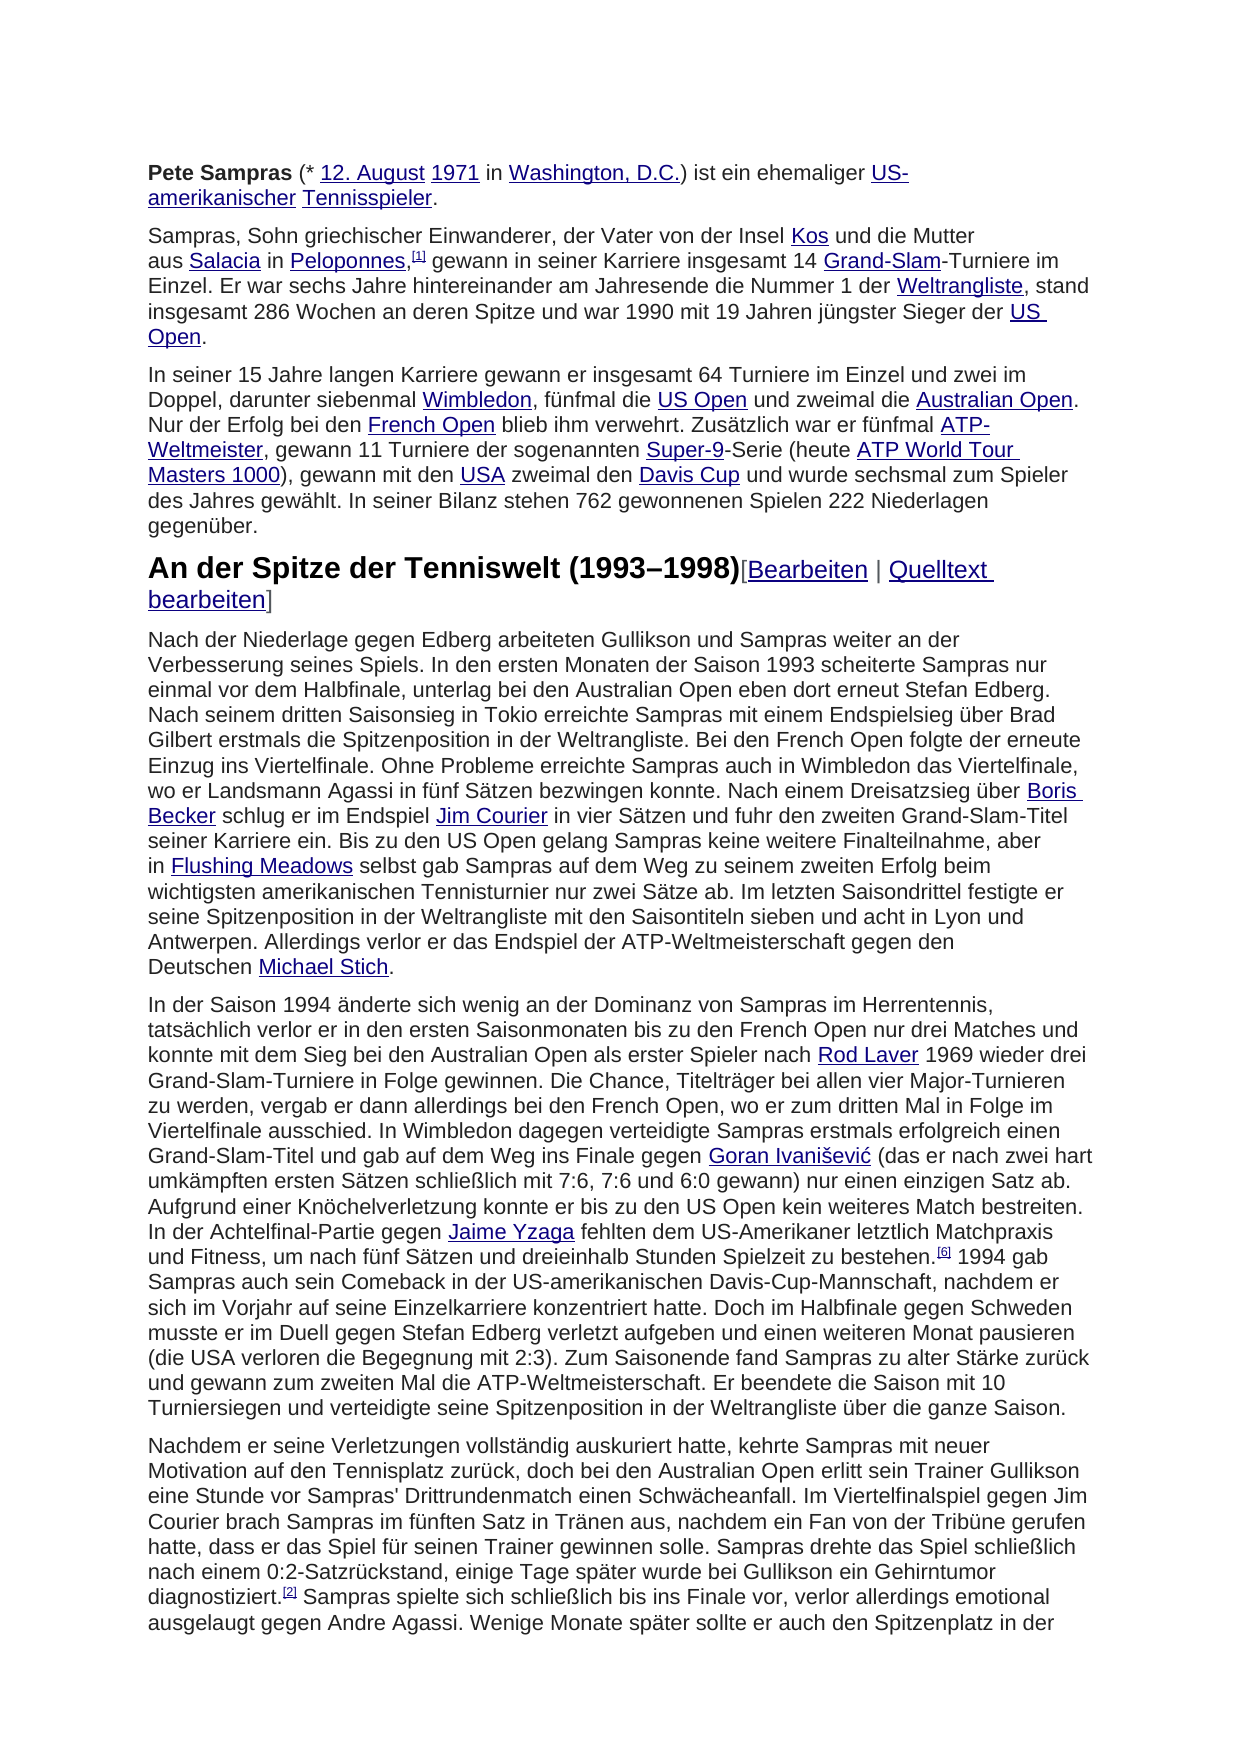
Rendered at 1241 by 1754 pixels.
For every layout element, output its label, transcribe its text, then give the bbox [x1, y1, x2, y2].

text Sampras, Sohn griechischer Einwanderer, der Vater von der Insel Kos und die Mutter aus Salacia in Peloponnes,[1] gewann in seiner Karriere insgesamt 14 Grand-Slam-Turniere im Einzel. Er war sechs Jahre hintereinander am Jahresende die Nummer 1 der Weltrangliste, stand insgesamt 286 Wochen an deren Spitze und war 1990 mit 19 Jahren jüngster Sieger der US Open. [148, 223, 1093, 349]
text Pete Sampras (* 12. August 1971 in Washington, D.C.) ist ein ehemaliger US-amerikanischer Tennisspieler. [148, 160, 1093, 211]
subtitle An der Spitze der Tenniswelt (1993–1998)[Bearbeiten | Quelltext bearbeiten] [148, 551, 1093, 614]
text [148, 1433, 1093, 1635]
text In der Saison 1994 änderte sich wenig an der Dominanz von Sampras im Herrentennis, tatsächlich verlor er in den ersten Saisonmonaten bis zu den French Open nur drei Matches und konnte mit dem Sieg bei den Australian Open als erster Spieler nach Rod Laver 1969 wieder drei Grand-Slam-Turniere in Folge gewinnen. Die Chance, Titelträger bei allen vier Major-Turnieren zu werden, vergab er dann allerdings bei den French Open, wo er zum dritten Mal in Folge im Viertelfinale ausschied. In Wimbledon dagegen verteidigte Sampras erstmals erfolgreich einen Grand-Slam-Titel und gab auf dem Weg ins Finale gegen Goran Ivanišević (das er nach zwei hart umkämpften ersten Sätzen schließlich mit 7:6, 7:6 und 6:0 gewann) nur einen einzigen Satz ab. Aufgrund einer Knöchelverletzung konnte er bis zu den US Open kein weiteres Match bestreiten. In der Achtelfinal-Partie gegen Jaime Yzaga fehlten dem US-Amerikaner letztlich Matchpraxis und Fitness, um nach fünf Sätzen und dreieinhalb Stunden Spielzeit zu bestehen.[6] 1994 gab Sampras auch sein Comeback in der US-amerikanischen Davis-Cup-Mannschaft, nachdem er sich im Vorjahr auf seine Einzelkarriere konzentriert hatte. Doch im Halbfinale gegen Schweden musste er im Duell gegen Stefan Edberg verletzt aufgeben und einen weiteren Monat pausieren (die USA verloren die Begegnung mit 2:3). Zum Saisonende fand Sampras zu alter Stärke zurück und gewann zum zweiten Mal die ATP-Weltmeisterschaft. Er beendete die Saison mit 10 Turniersiegen und verteidigte seine Spitzenposition in der Weltrangliste über die ganze Saison. [148, 992, 1093, 1421]
text In seiner 15 Jahre langen Karriere gewann er insgesamt 64 Turniere im Einzel und zwei im Doppel, darunter siebenmal Wimbledon, fünfmal die US Open und zweimal die Australian Open. Nur der Erfolg bei den French Open blieb ihm verwehrt. Zusätzlich war er fünfmal ATP-Weltmeister, gewann 11 Turniere der sogenannten Super-9-Serie (heute ATP World Tour Masters 1000), gewann mit den USA zweimal den Davis Cup und wurde sechsmal zum Spieler des Jahres gewählt. In seiner Bilanz stehen 762 gewonnenen Spielen 222 Niederlagen gegenüber. [148, 362, 1093, 538]
text Nach der Niederlage gegen Edberg arbeiteten Gullikson und Sampras weiter an der Verbesserung seines Spiels. In den ersten Monaten der Saison 1993 scheiterte Sampras nur einmal vor dem Halbfinale, unterlag bei den Australian Open eben dort erneut Stefan Edberg. Nach seinem dritten Saisonsieg in Tokio erreichte Sampras mit einem Endspielsieg über Brad Gilbert erstmals die Spitzenposition in der Weltrangliste. Bei den French Open folgte der erneute Einzug ins Viertelfinale. Ohne Probleme erreichte Sampras auch in Wimbledon das Viertelfinale, wo er Landsmann Agassi in fünf Sätzen bezwingen konnte. Nach einem Dreisatzsieg über Boris Becker schlug er im Endspiel Jim Courier in vier Sätzen und fuhr den zweiten Grand-Slam-Titel seiner Karriere ein. Bis zu den US Open gelang Sampras keine weitere Finalteilnahme, aber in Flushing Meadows selbst gab Sampras auf dem Weg zu seinem zweiten Erfolg beim wichtigsten amerikanischen Tennisturnier nur zwei Sätze ab. Im letzten Saisondrittel festigte er seine Spitzenposition in der Weltrangliste mit den Saisontiteln sieben und acht in Lyon und Antwerpen. Allerdings verlor er das Endspiel der ATP-Weltmeisterschaft gegen den Deutschen Michael Stich. [148, 627, 1093, 979]
